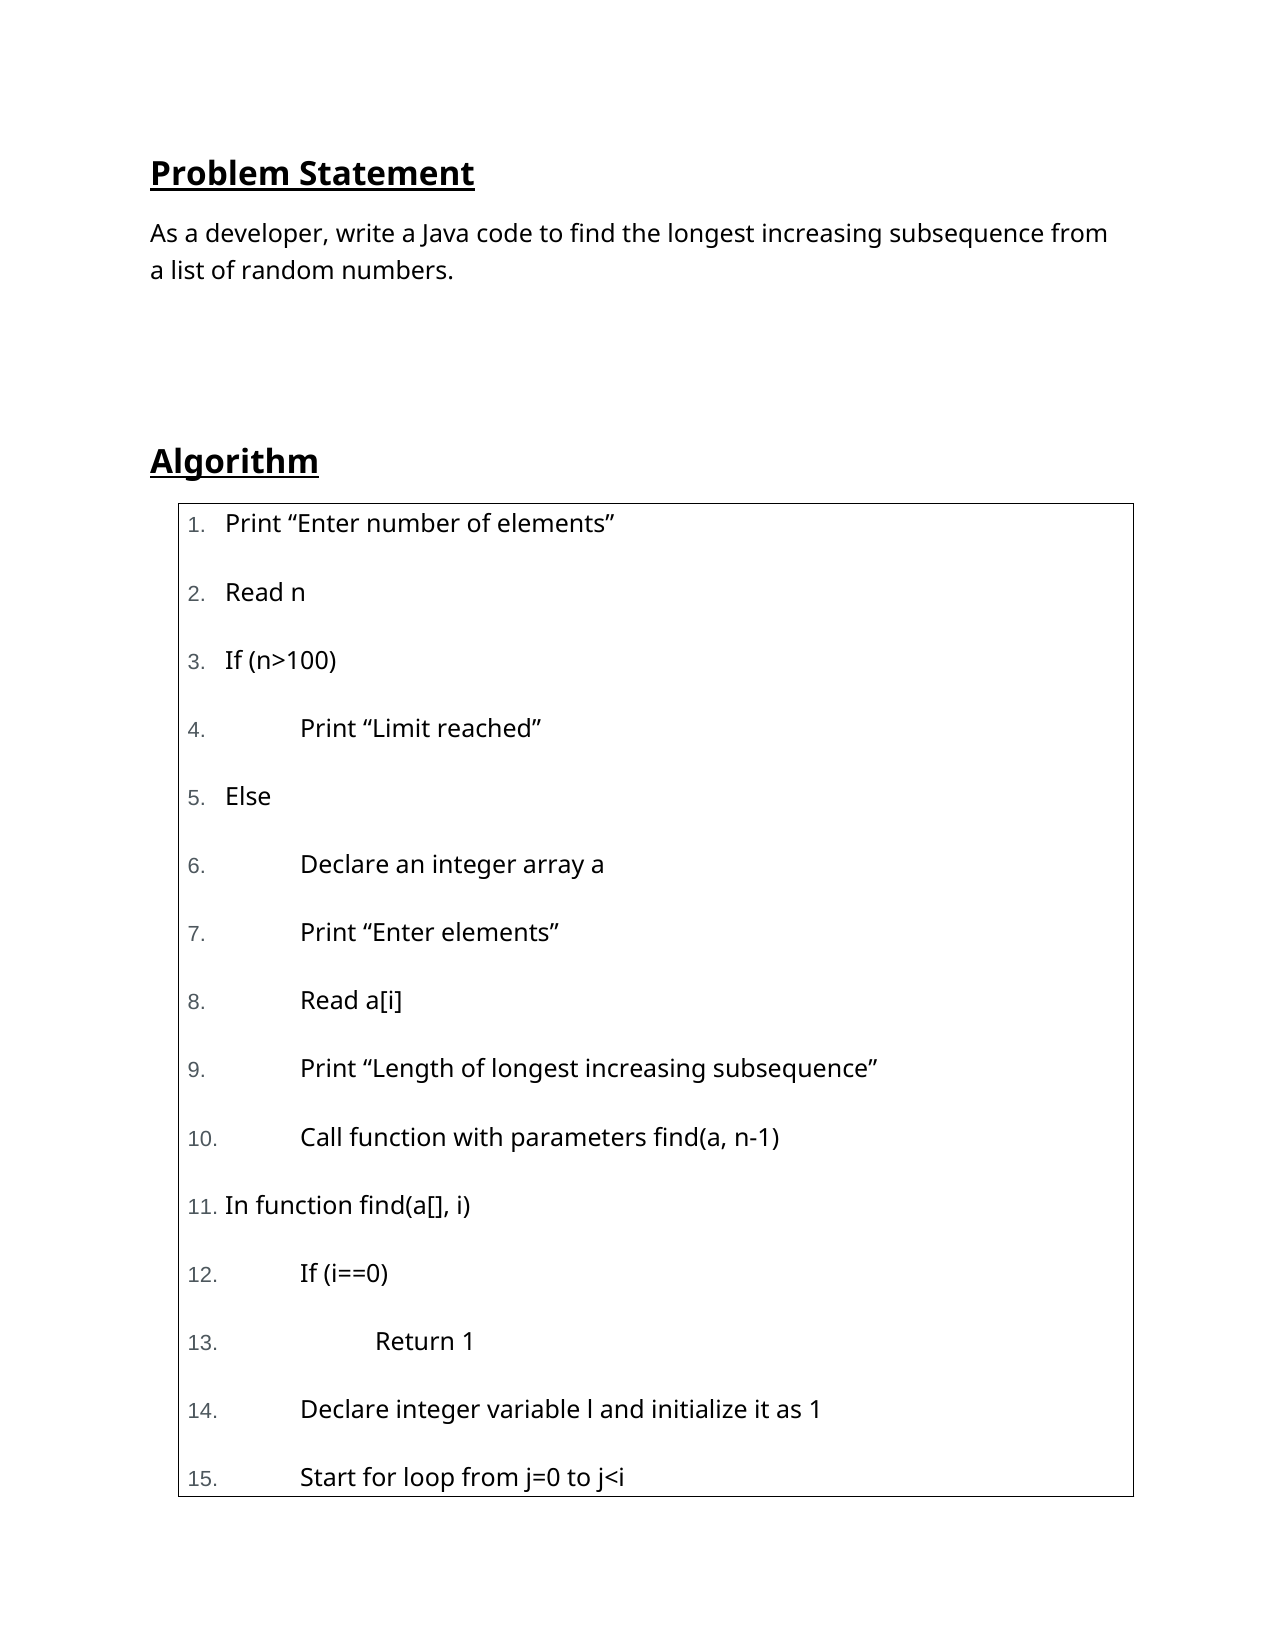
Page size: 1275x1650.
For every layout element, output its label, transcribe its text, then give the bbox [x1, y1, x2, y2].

list Print “Enter number of elements” [179, 504, 1133, 540]
text As a developer, write a Java code to find the longest increasing subsequence from a list of random numbers. [150, 216, 1125, 286]
list If (i==0) [179, 1252, 1133, 1289]
list Print “Enter elements” [179, 912, 1133, 949]
list Return 1 [179, 1321, 1133, 1358]
list Read a[i] [179, 980, 1133, 1017]
list Start for loop from j=0 to j<i [179, 1457, 1133, 1496]
text Problem Statement [150, 150, 1125, 195]
list Declare an integer array a [179, 844, 1133, 881]
list Print “Length of longest increasing subsequence” [179, 1048, 1133, 1085]
list Call function with parameters find(a, n-1) [179, 1116, 1133, 1153]
text Algorithm [150, 437, 1125, 483]
list If (n>100) [179, 639, 1133, 676]
list Else [179, 776, 1133, 813]
list Declare integer variable l and initialize it as 1 [179, 1389, 1133, 1426]
list In function find(a[], i) [179, 1184, 1133, 1221]
list Print “Limit reached” [179, 707, 1133, 744]
list Read n [179, 571, 1133, 608]
